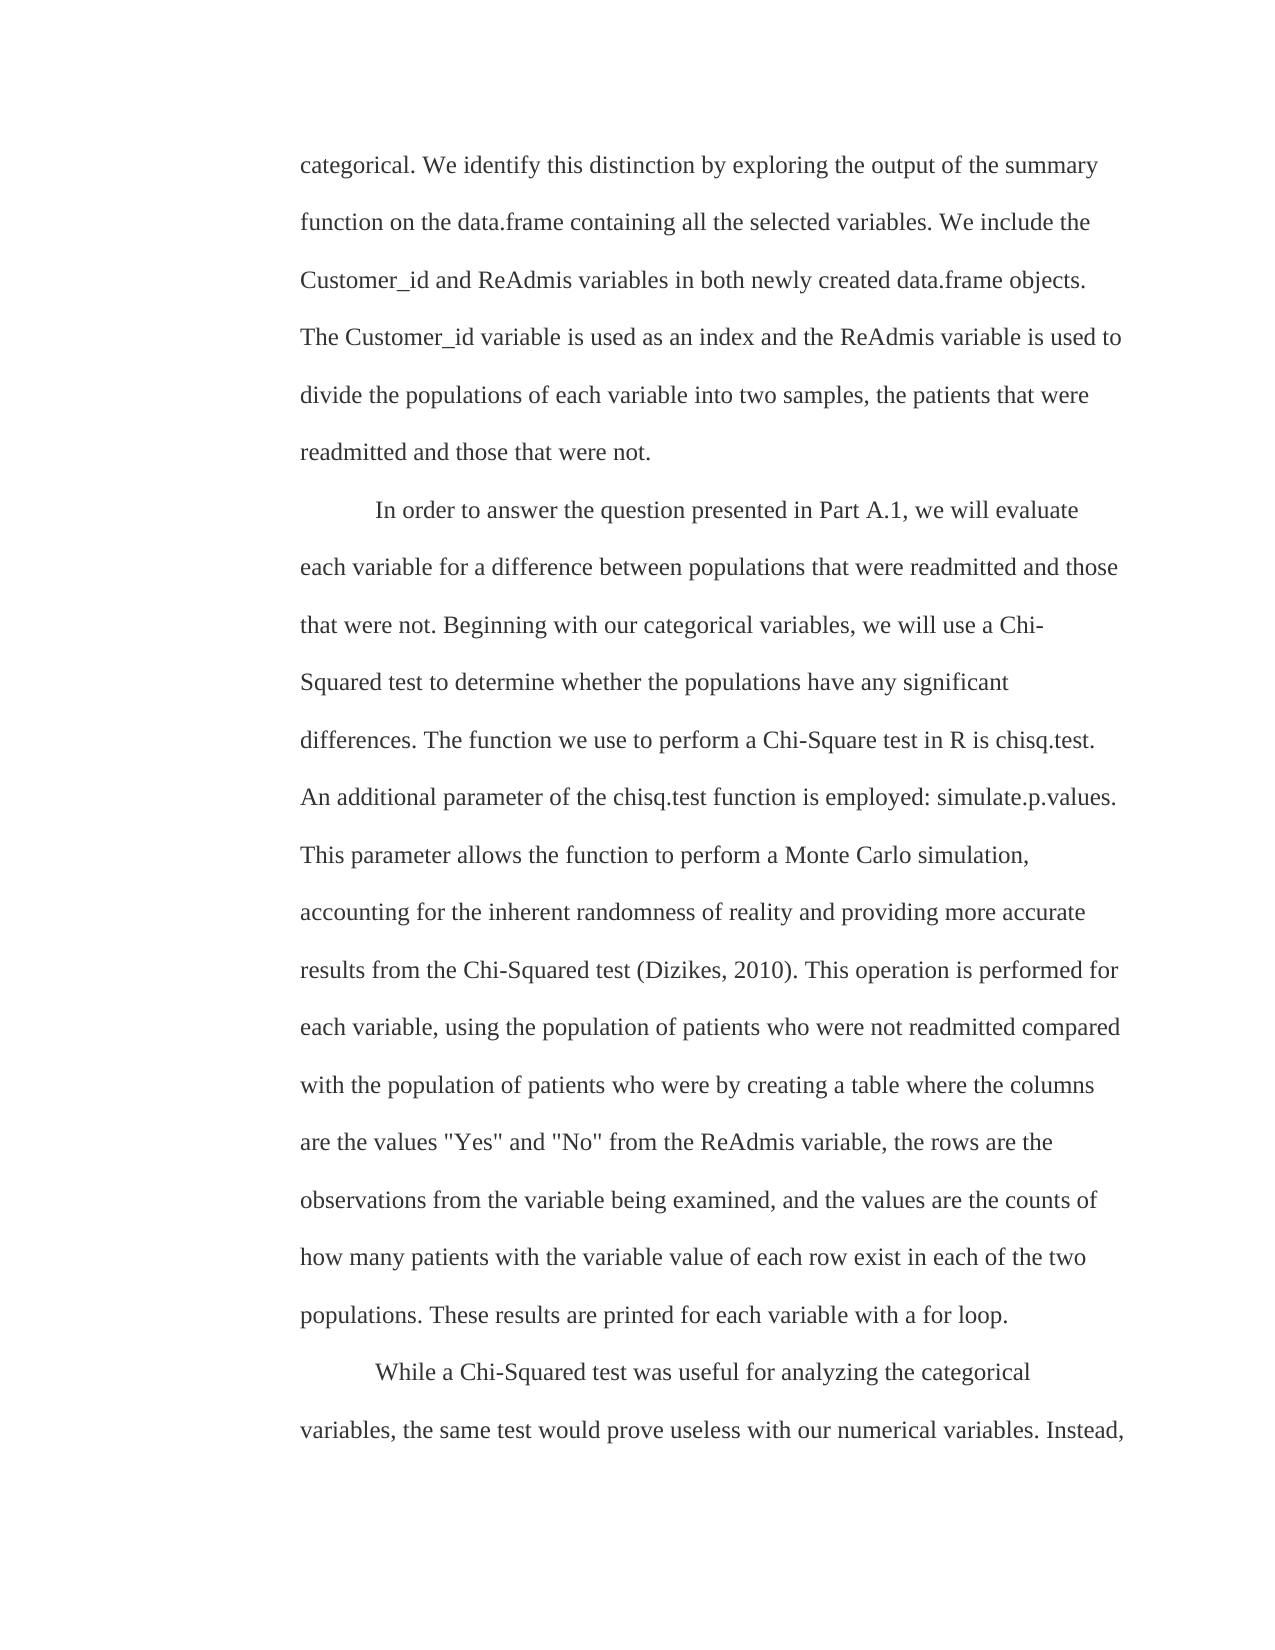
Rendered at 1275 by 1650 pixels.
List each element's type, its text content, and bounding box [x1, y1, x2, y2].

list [300, 1357, 1125, 1444]
list In order to answer the question presented in Part A.1, we will evaluate each variable for a difference between populations that were readmitted and those that were not. Beginning with our categorical variables, we will use a Chi-Squared test to determine whether the populations have any significant differences. The function we use to perform a Chi-Square test in R is chisq.test. An additional parameter of the chisq.test function is employed: simulate.p.values. This parameter allows the function to perform a Monte Carlo simulation, accounting for the inherent randomness of reality and providing more accurate results from the Chi-Squared test (Dizikes, 2010). This operation is performed for each variable, using the population of patients who were not readmitted compared with the population of patients who were by creating a table where the columns are the values "Yes" and "No" from the ReAdmis variable, the rows are the observations from the variable being examined, and the values are the counts of how many patients with the variable value of each row exist in each of the two populations. These results are printed for each variable with a for loop. [300, 495, 1125, 1329]
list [262, 150, 1125, 466]
